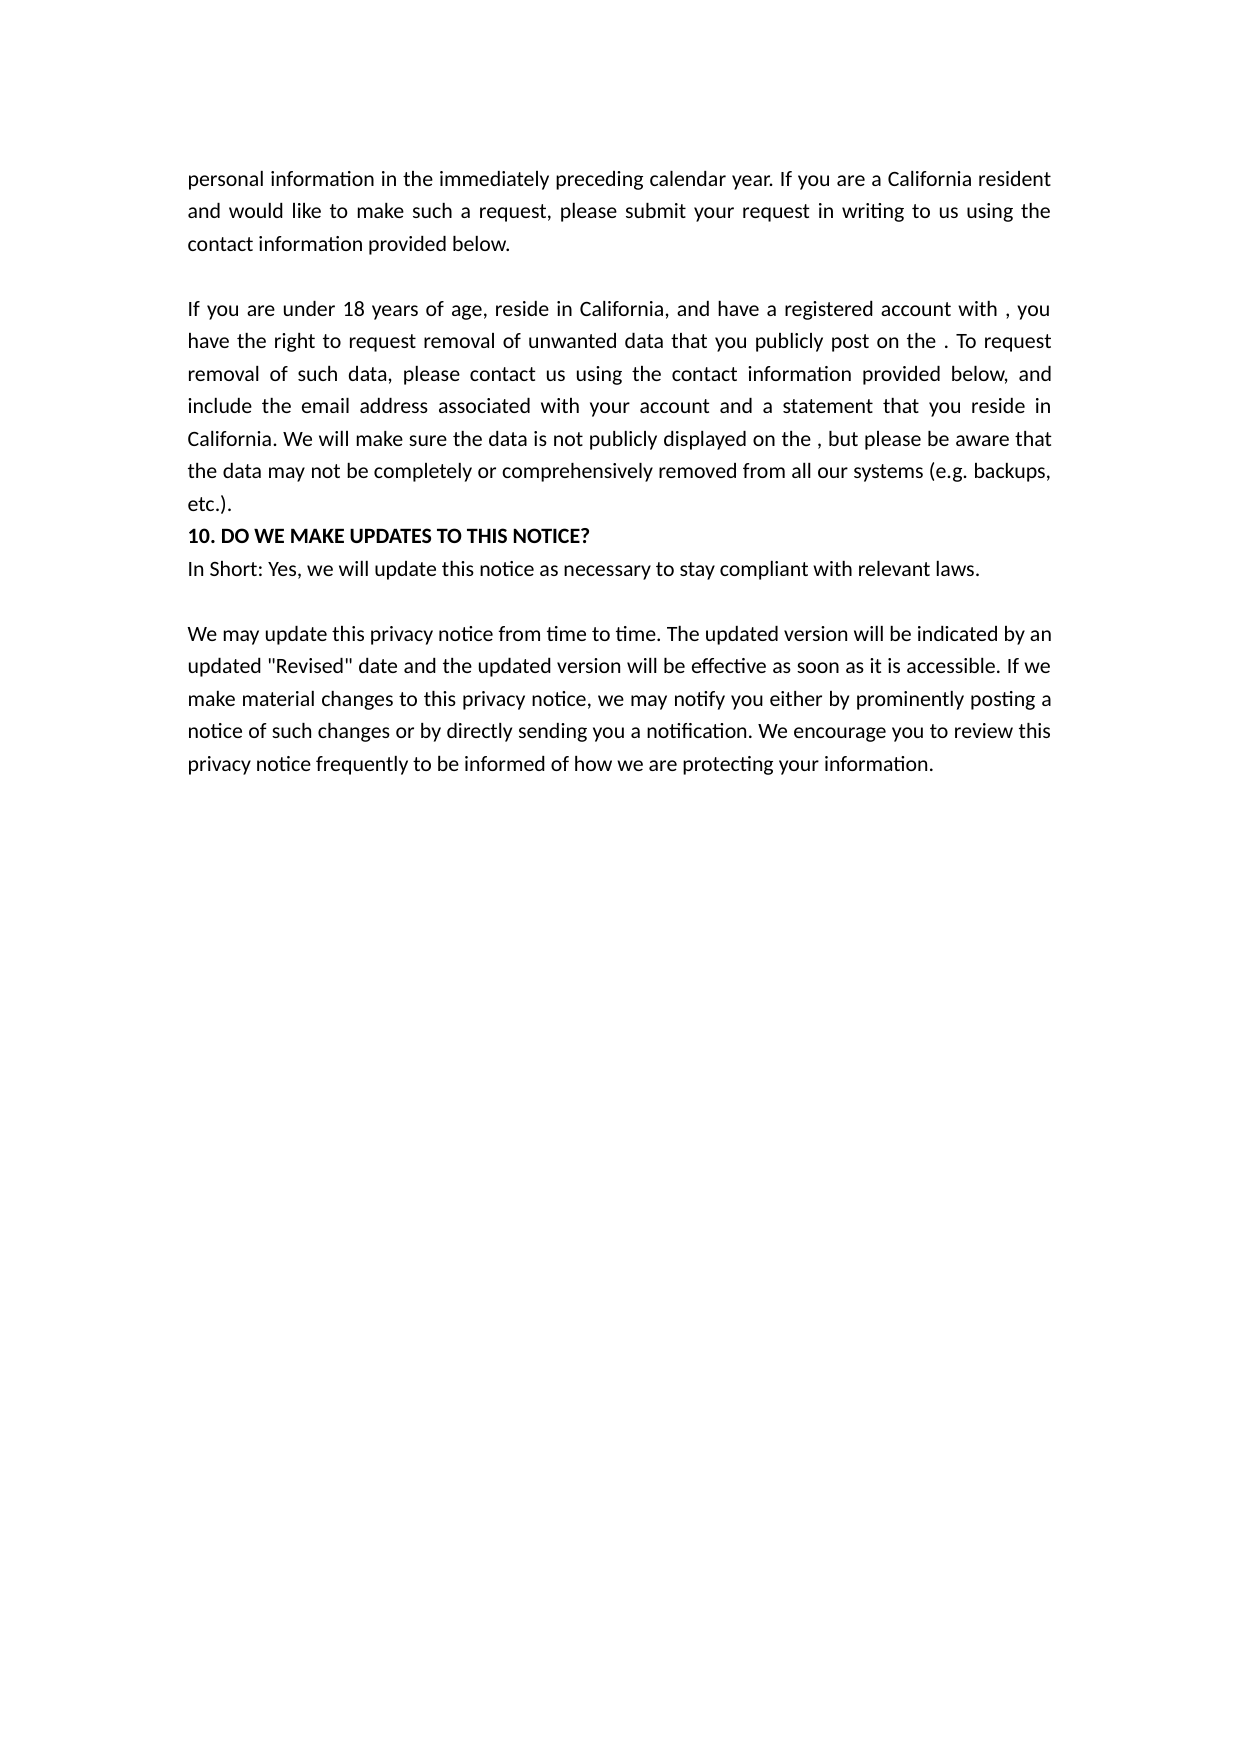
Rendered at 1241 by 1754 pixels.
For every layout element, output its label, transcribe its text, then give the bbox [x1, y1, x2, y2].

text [187, 162, 1053, 259]
text 10. DO WE MAKE UPDATES TO THIS NOTICE? [187, 519, 1053, 552]
text We may update this privacy notice from time to time. The updated version will be indicated by an updated "Revised" date and the updated version will be effective as soon as it is accessible. If we make material changes to this privacy notice, we may notify you either by prominently posting a notice of such changes or by directly sending you a notification. We encourage you to review this privacy notice frequently to be informed of how we are protecting your information. [187, 617, 1053, 779]
text In Short: Yes, we will update this notice as necessary to stay compliant with relevant laws. [187, 552, 1053, 584]
text If you are under 18 years of age, reside in California, and have a registered account with , you have the right to request removal of unwanted data that you publicly post on the . To request removal of such data, please contact us using the contact information provided below, and include the email address associated with your account and a statement that you reside in California. We will make sure the data is not publicly displayed on the , but please be aware that the data may not be completely or comprehensively removed from all our systems (e.g. backups, etc.). [187, 292, 1053, 519]
